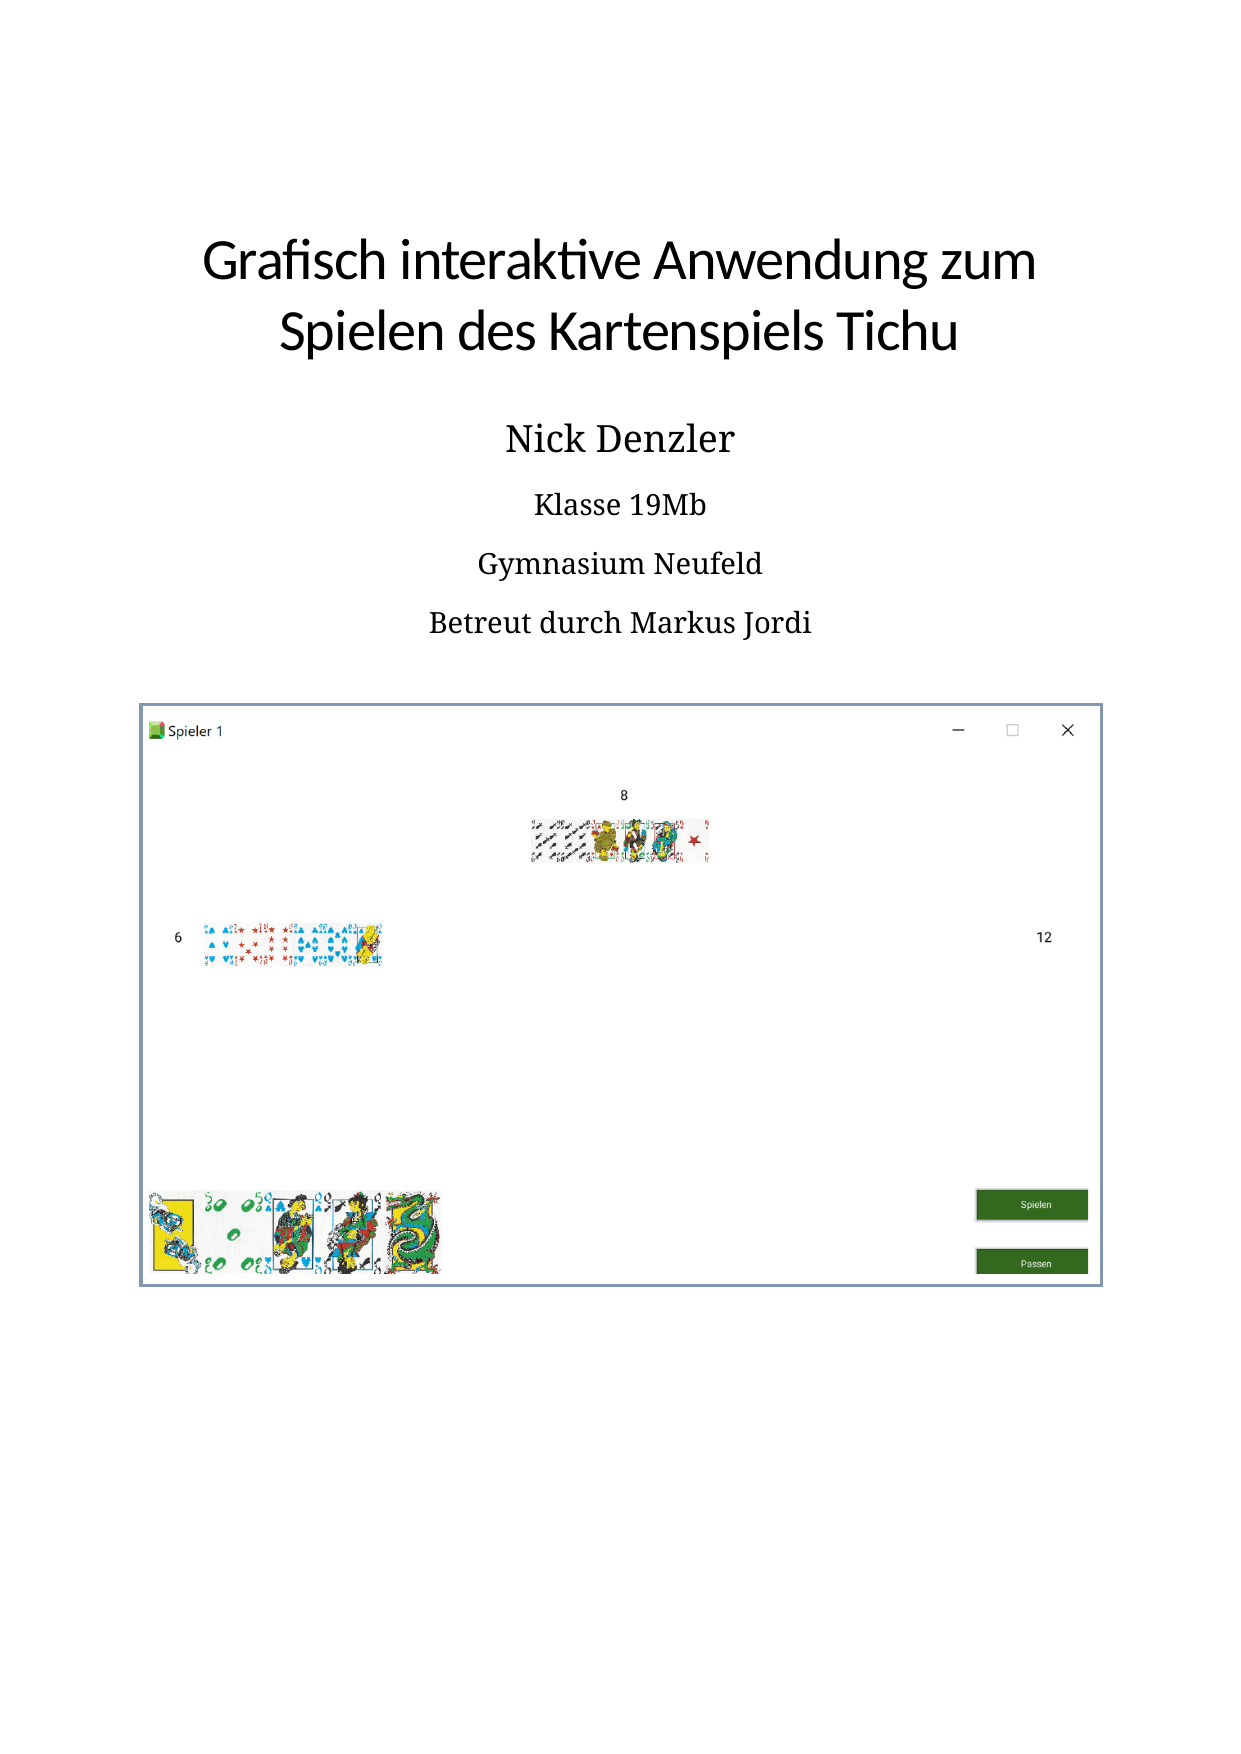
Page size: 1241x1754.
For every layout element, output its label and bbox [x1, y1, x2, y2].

picture [147, 719, 1088, 1272]
